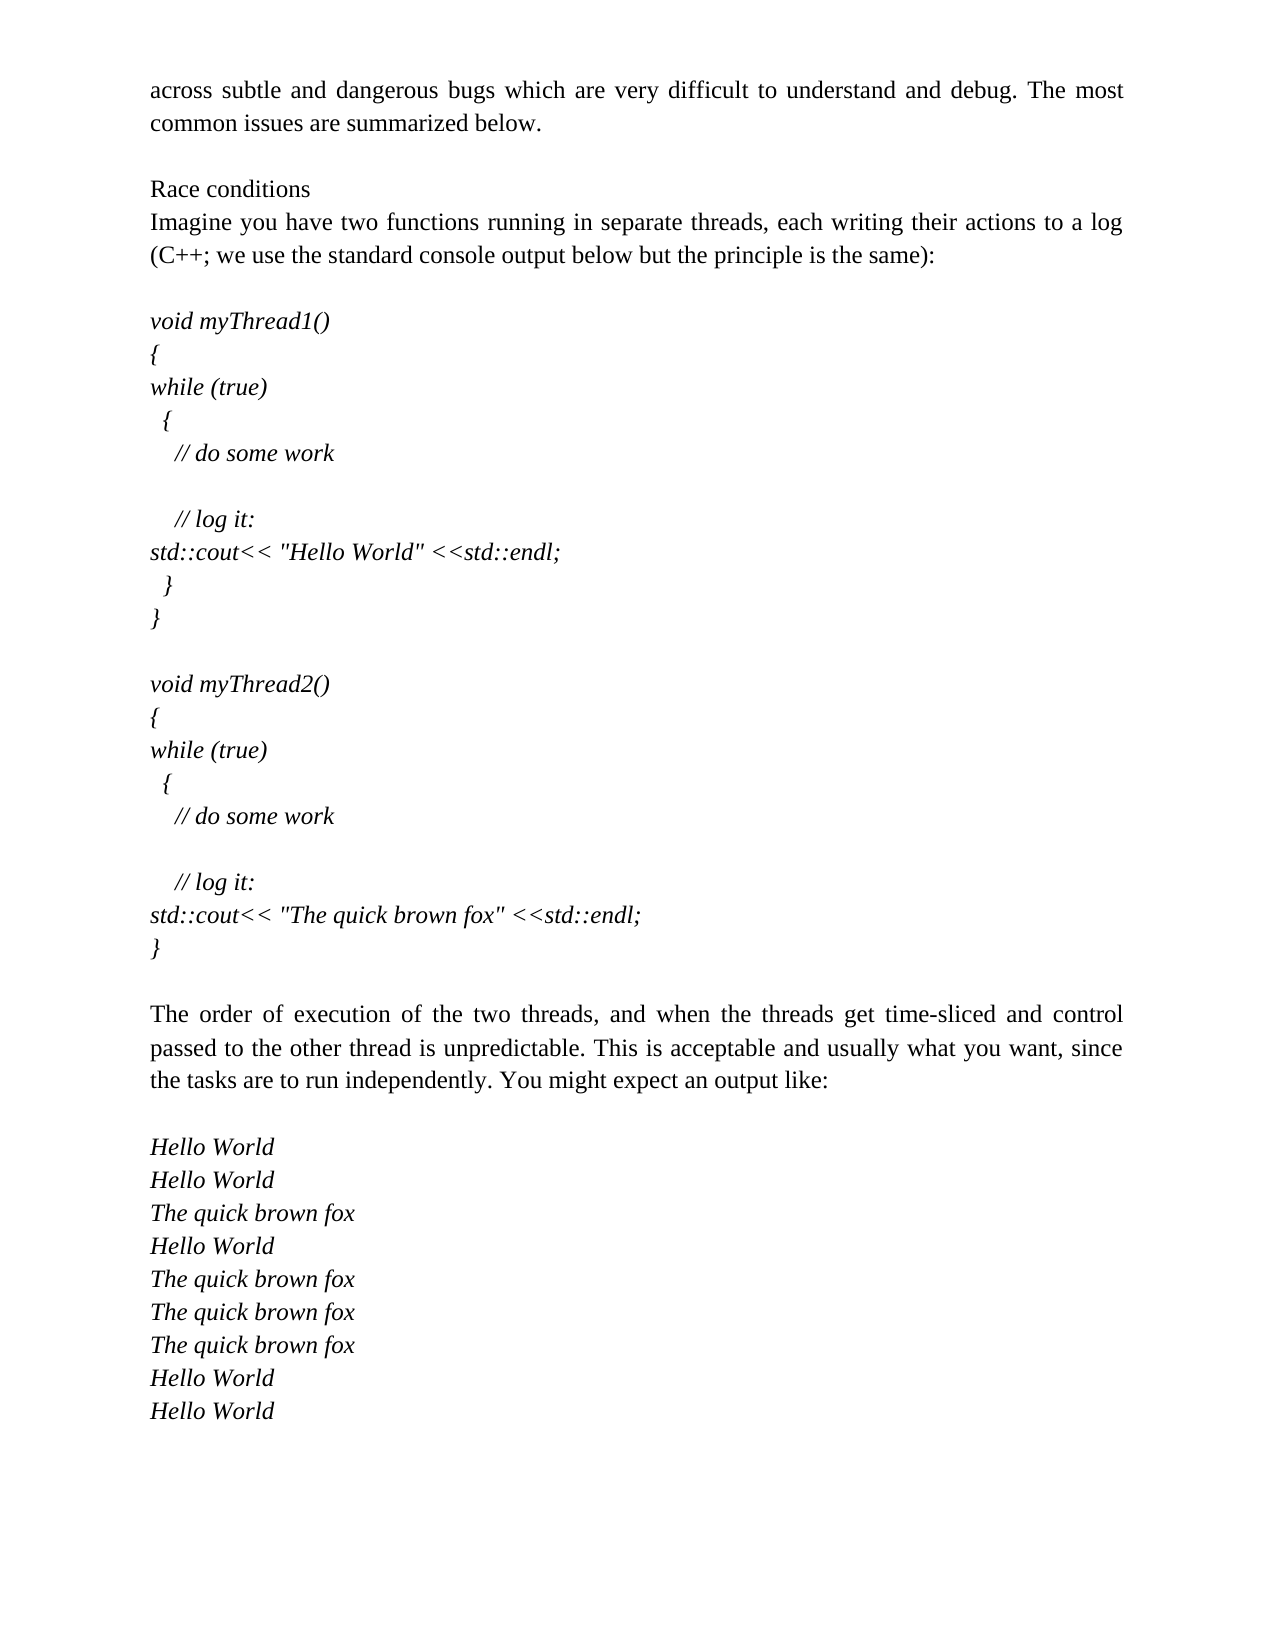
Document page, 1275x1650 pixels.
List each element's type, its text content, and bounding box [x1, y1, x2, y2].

text Hello World [150, 1396, 1125, 1424]
text // log it: [150, 867, 1125, 896]
text { [150, 768, 1125, 797]
text The quick brown fox [150, 1330, 1125, 1358]
text The quick brown fox [150, 1264, 1125, 1292]
text } [150, 603, 1125, 632]
text void myThread1() [150, 306, 1125, 335]
text The quick brown fox [150, 1297, 1125, 1326]
text The quick brown fox [150, 1198, 1125, 1226]
text // log it: [150, 504, 1125, 533]
text Hello World [150, 1231, 1125, 1259]
text } [150, 933, 1125, 962]
text Imagine you have two functions running in separate threads, each writing their actions to a log (C++; we use the standard console output below but the principle is the same): [150, 207, 1125, 269]
text Hello World [150, 1165, 1125, 1193]
text while (true) [150, 735, 1125, 764]
text std::cout<< "Hello World" <<std::endl; [150, 537, 1125, 566]
text Hello World [150, 1132, 1125, 1160]
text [150, 75, 1125, 137]
text // do some work [150, 438, 1125, 467]
text Hello World [150, 1363, 1125, 1392]
text while (true) [150, 372, 1125, 401]
text } [150, 570, 1125, 599]
text std::cout<< "The quick brown fox" <<std::endl; [150, 901, 1125, 929]
text The order of execution of the two threads, and when the threads get time-sliced and control passed to the other thread is unpredictable. This is acceptable and usually what you want, since the tasks are to run independently. You might expect an output like: [150, 999, 1125, 1094]
text { [150, 405, 1125, 434]
text { [150, 339, 1125, 368]
text Race conditions [150, 174, 1125, 203]
text { [150, 702, 1125, 731]
text // do some work [150, 801, 1125, 830]
text void myThread2() [150, 669, 1125, 698]
